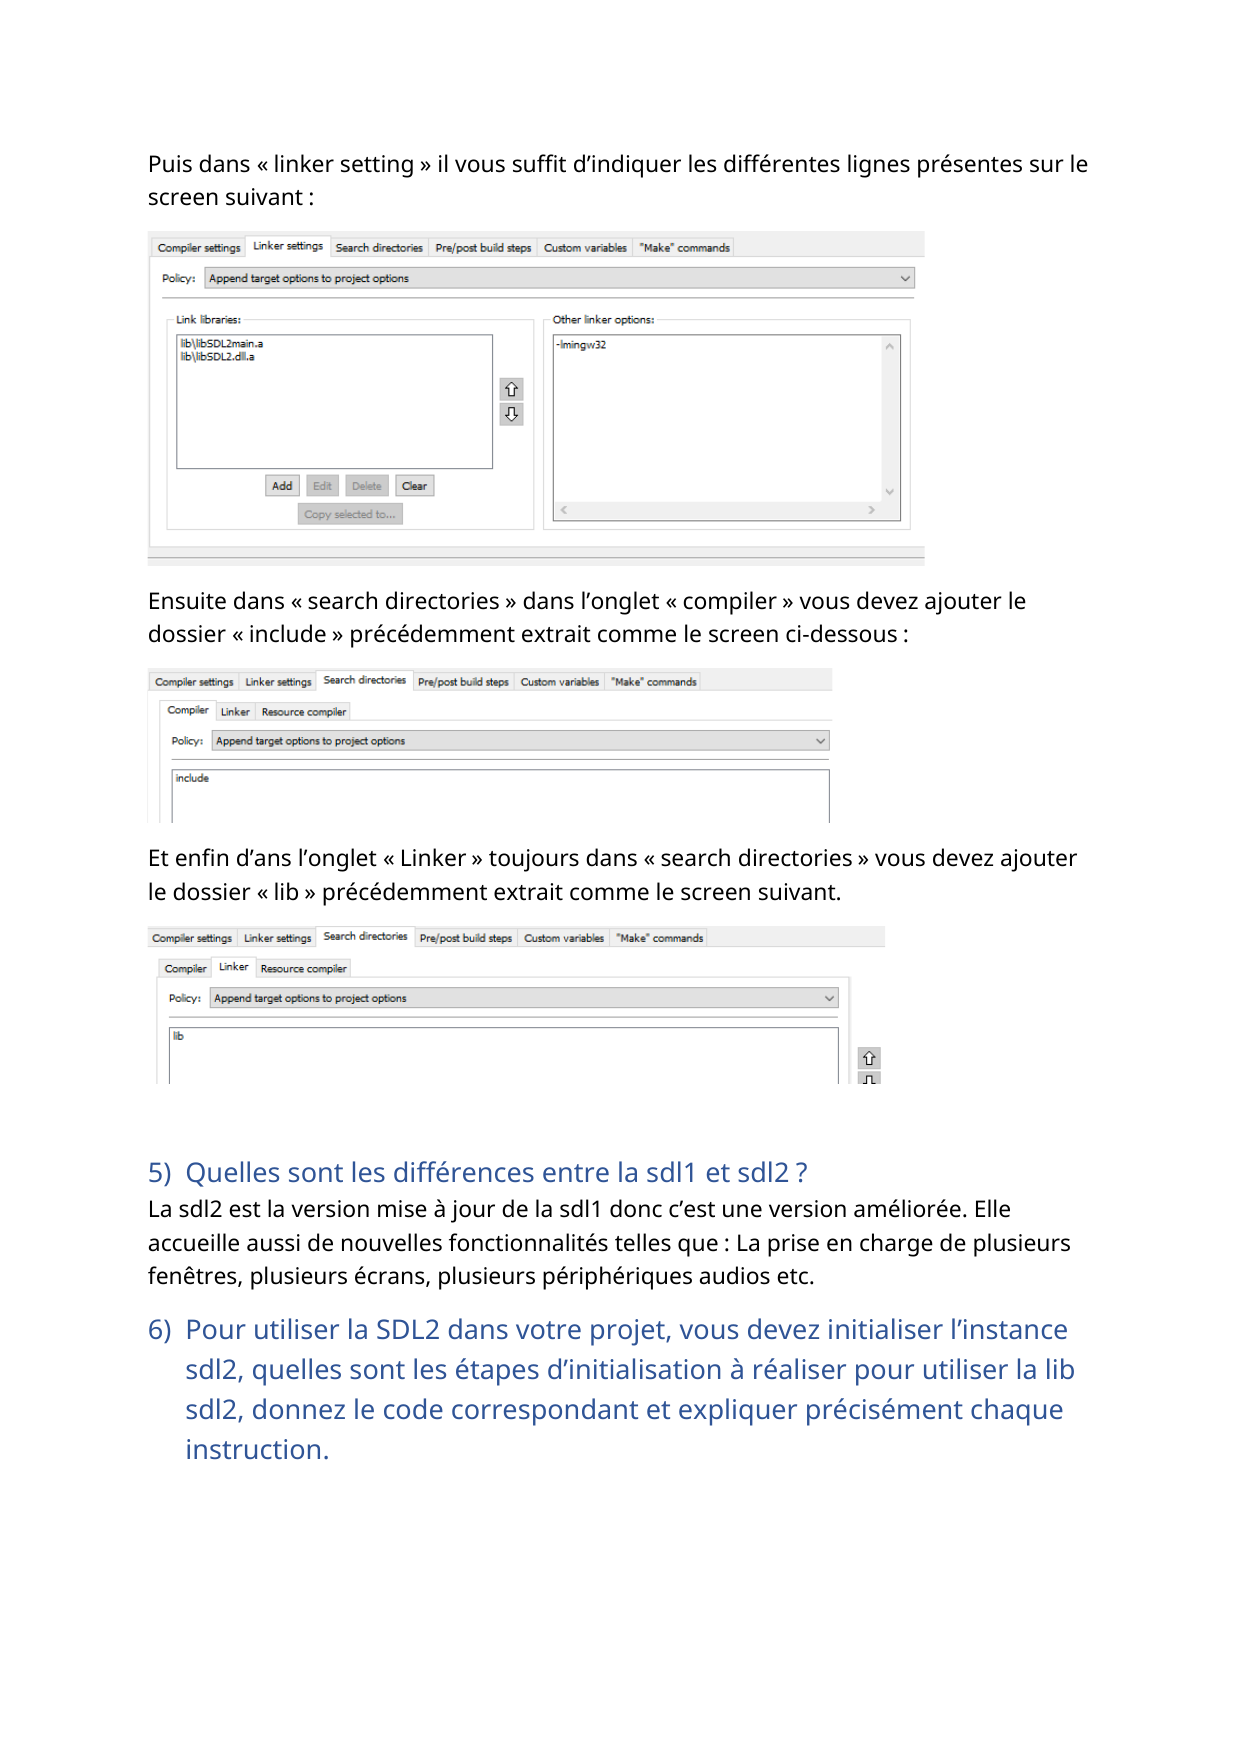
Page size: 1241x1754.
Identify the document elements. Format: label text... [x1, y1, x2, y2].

subtitle Quelles sont les différences entre la sdl1 et sdl2 ? [148, 1153, 1093, 1190]
text Et enfin d’ans l’onglet « Linker » toujours dans « search directories » vous devez ajouter le dossier « lib » précédemment extrait comme le screen suivant. [148, 842, 1093, 907]
text La sdl2 est la version mise à jour de la sdl1 donc c’est une version améliorée. Elle accueille aussi de nouvelles fonctionnalités telles que : La prise en charge de plusieurs fenêtres, plusieurs écrans, plusieurs périphériques audios etc. [148, 1193, 1093, 1292]
text Ensuite dans « search directories » dans l’onglet « compiler » vous devez ajouter le dossier « include » précédemment extrait comme le screen ci-dessous : [148, 585, 1093, 650]
picture [147, 668, 833, 823]
picture [147, 231, 925, 566]
picture [147, 926, 886, 1084]
text Puis dans « linker setting » il vous suffit d’indiquer les différentes lignes présentes sur le screen suivant : [148, 148, 1093, 213]
subtitle Pour utiliser la SDL2 dans votre projet, vous devez initialiser l’instance sdl2, quelles sont les étapes d’initialisation à réaliser pour utiliser la lib sdl2, donnez le code correspondant et expliquer précisément chaque instruction. [148, 1311, 1093, 1467]
